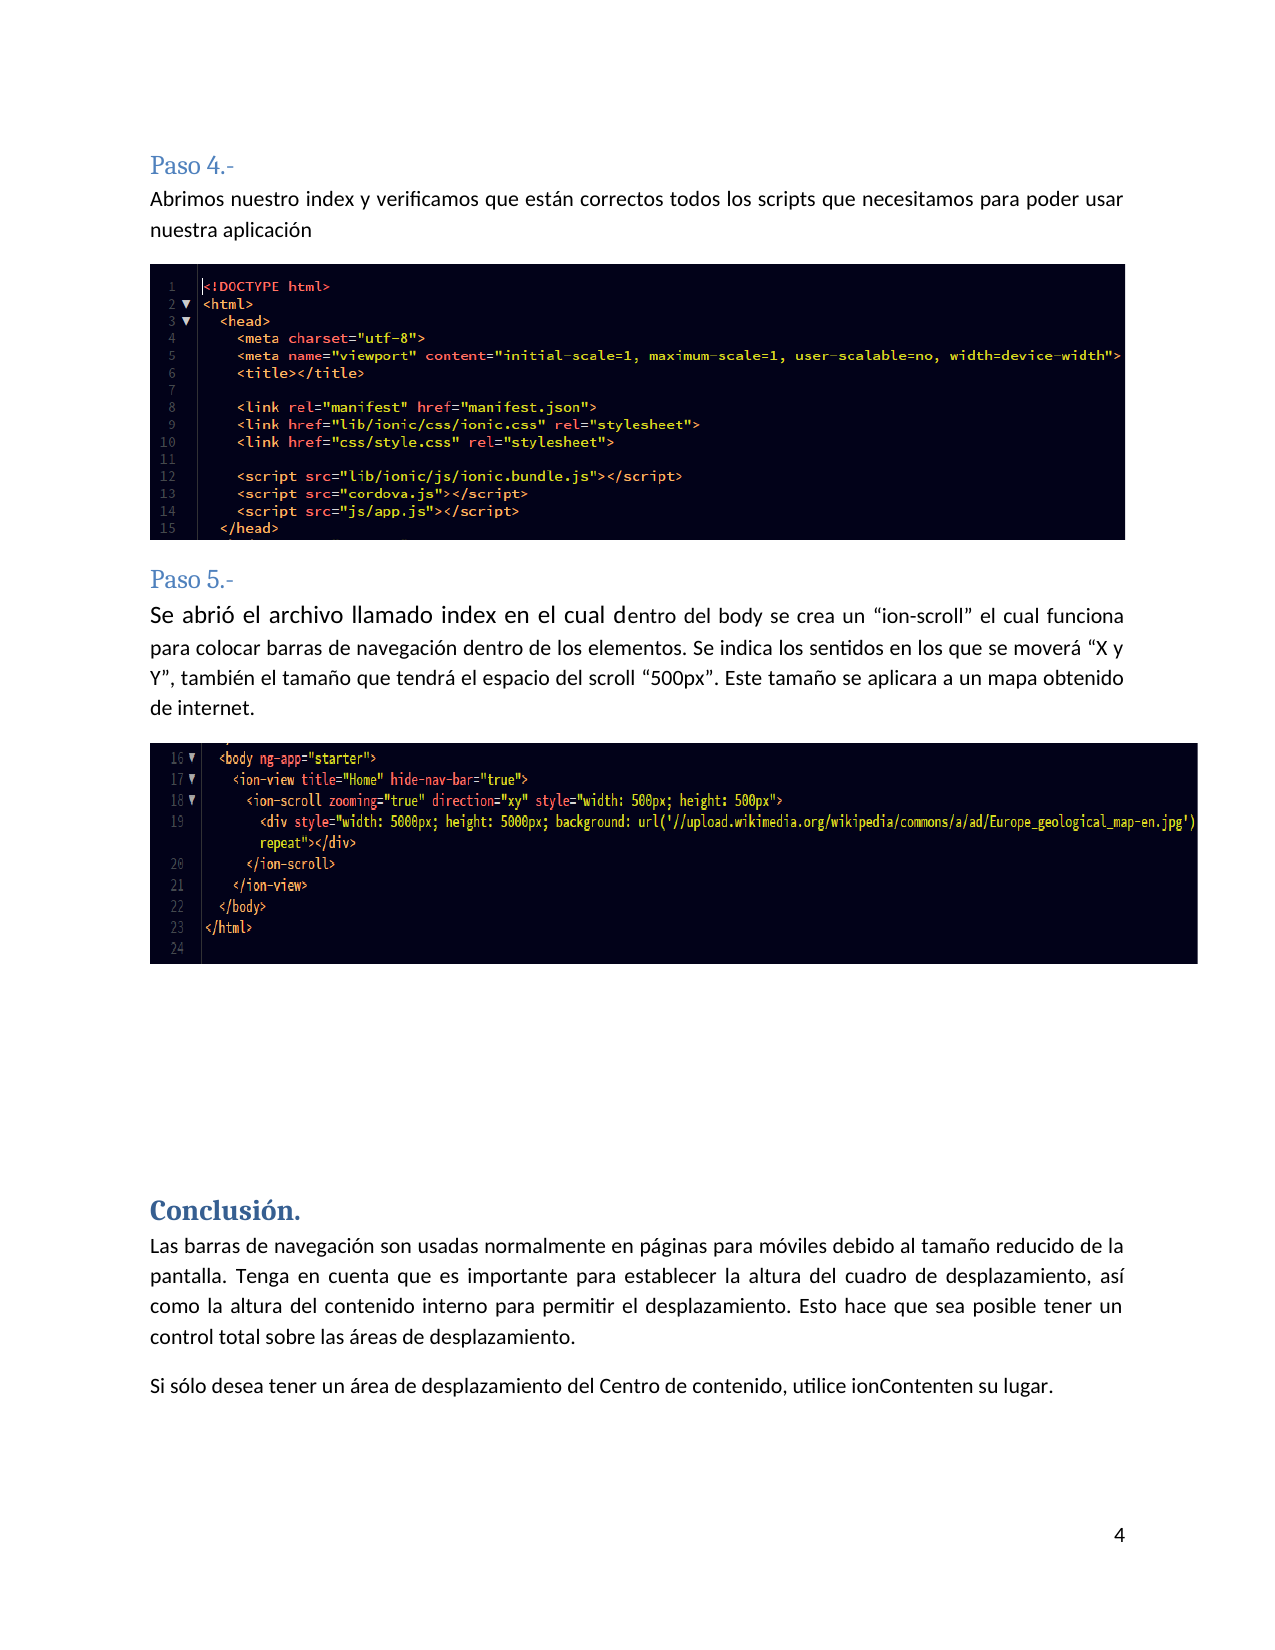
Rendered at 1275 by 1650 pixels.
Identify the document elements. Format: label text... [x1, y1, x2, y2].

subtitle Conclusión. [150, 1194, 1125, 1227]
subtitle Paso 5.- [150, 564, 1125, 595]
text Si sólo desea tener un área de desplazamiento del Centro de contenido, utilice ionContenten su lugar. [150, 1372, 1125, 1399]
text Abrimos nuestro index y verificamos que están correctos todos los scripts que necesitamos para poder usar nuestra aplicación [150, 185, 1125, 242]
text Se abrió el archivo llamado index en el cual dentro del body se crea un “ion-scroll” el cual funciona para colocar barras de navegación dentro de los elementos. Se indica los sentidos en los que se moverá “X y Y”, también el tamaño que tendrá el espacio del scroll “500px”. Este tamaño se aplicara a un mapa obtenido de internet. [150, 599, 1125, 721]
text Las barras de navegación son usadas normalmente en páginas para móviles debido al tamaño reducido de la pantalla. Tenga en cuenta que es importante para establecer la altura del cuadro de desplazamiento, así como la altura del contenido interno para permitir el desplazamiento. Esto hace que sea posible tener un control total sobre las áreas de desplazamiento. [150, 1232, 1125, 1349]
picture [150, 743, 1198, 964]
subtitle Paso 4.- [150, 150, 1125, 181]
picture [150, 264, 1125, 540]
